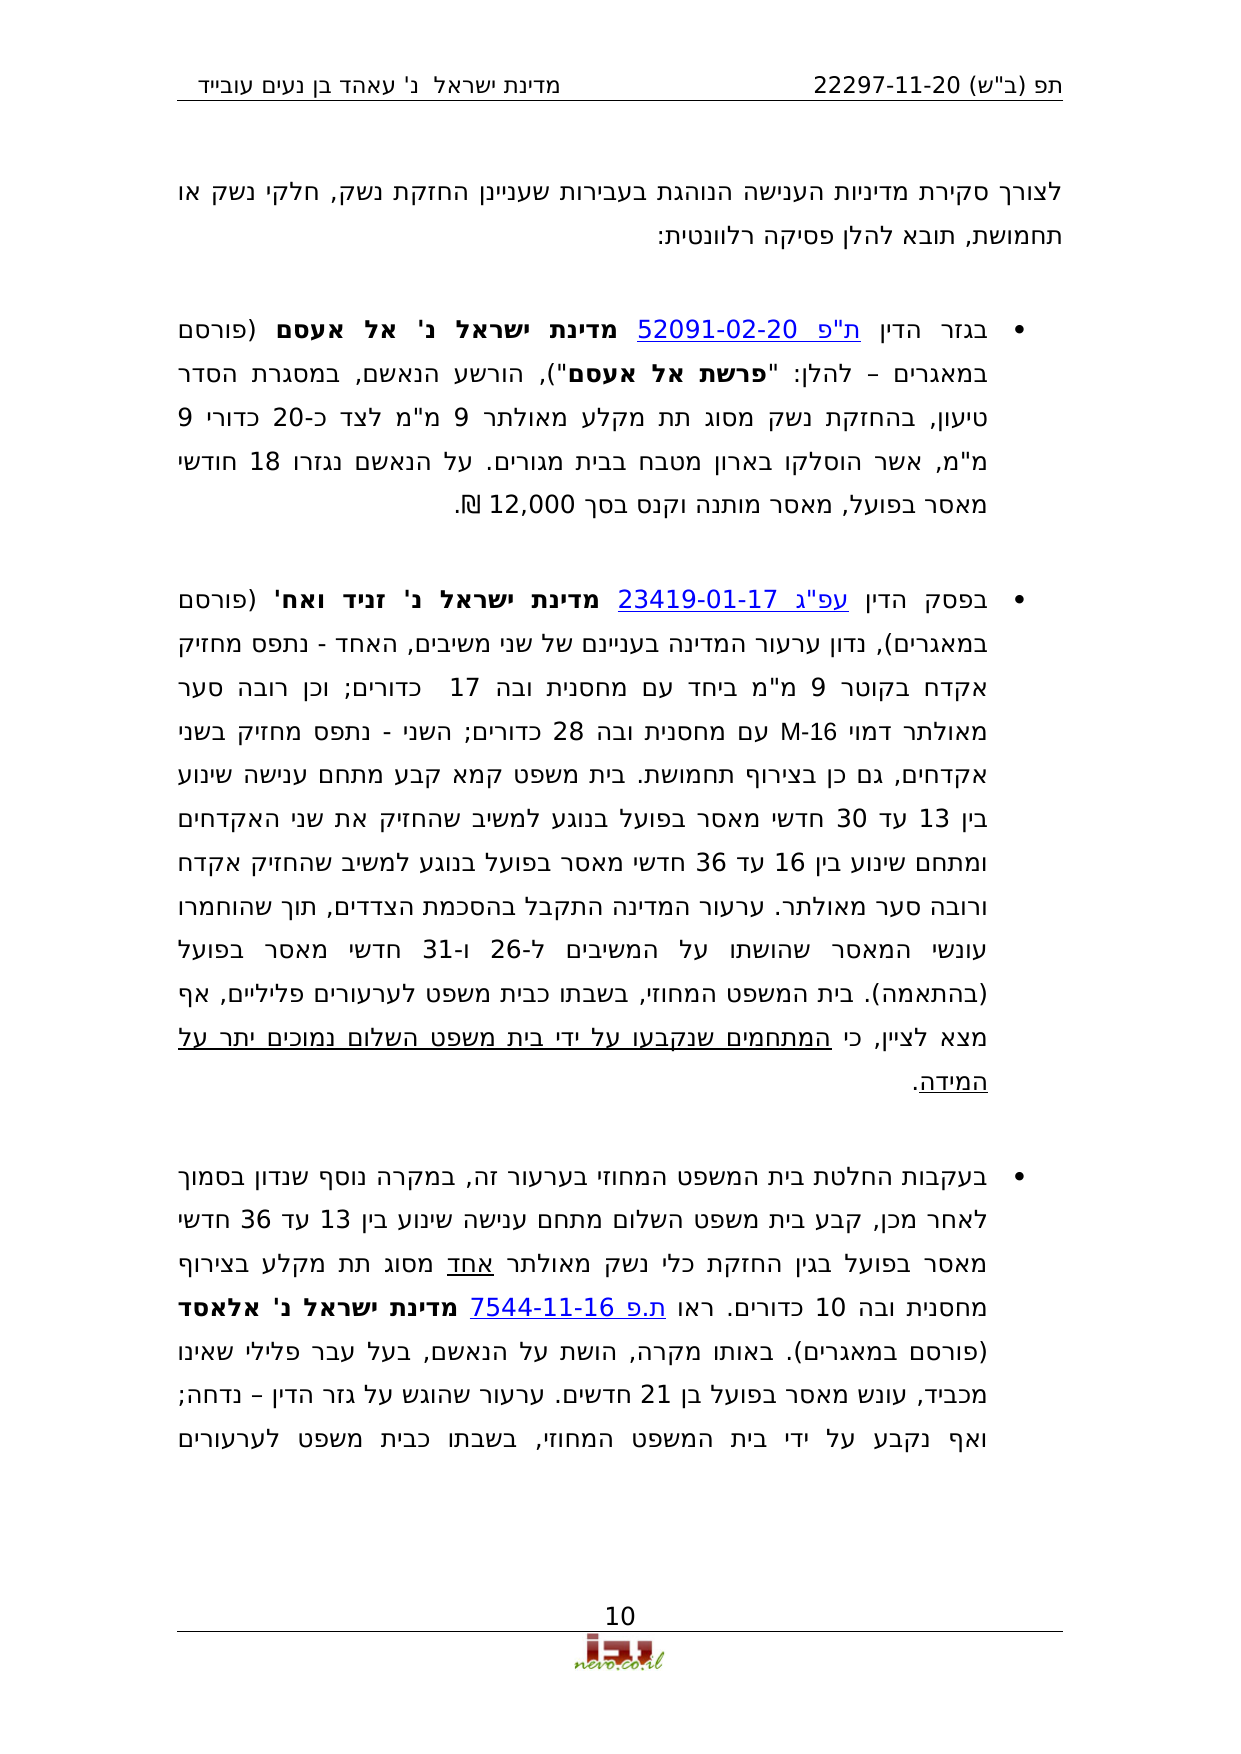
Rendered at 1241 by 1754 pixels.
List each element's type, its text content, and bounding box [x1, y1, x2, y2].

text לצורך סקירת מדיניות הענישה הנוהגת בעבירות שעניינן החזקת נשק, חלקי נשק או תחמושת, תובא להלן פסיקה רלוונטית: [177, 177, 1063, 250]
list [177, 1162, 1026, 1453]
list בפסק הדין עפ"ג 23419-01-17 מדינת ישראל נ' זניד ואח' (פורסם במאגרים), נדון ערעור המדינה בעניינם של שני משיבים, האחד - נתפס מחזיק אקדח בקוטר 9 מ"מ ביחד עם מחסנית ובה 17 כדורים; וכן רובה סער מאולתר דמוי M-16 עם מחסנית ובה 28 כדורים; השני - נתפס מחזיק בשני אקדחים, גם כן בצירוף תחמושת. בית משפט קמא קבע מתחם ענישה שינוע בין 13 עד 30 חדשי מאסר בפועל בנוגע למשיב שהחזיק את שני האקדחים ומתחם שינוע בין 16 עד 36 חדשי מאסר בפועל בנוגע למשיב שהחזיק אקדח ורובה סער מאולתר. ערעור המדינה התקבל בהסכמת הצדדים, תוך שהוחמרו עונשי המאסר שהושתו על המשיבים ל-26 ו-31 חדשי מאסר בפועל (בהתאמה). בית המשפט המחוזי, בשבתו כבית משפט לערעורים פליליים, אף מצא לציין, כי המתחמים שנקבעו על ידי בית משפט השלום נמוכים יתר על המידה. [177, 586, 1026, 1096]
list בגזר הדין ת"פ 52091-02-20 מדינת ישראל נ' אל אעסם (פורסם במאגרים – להלן: "פרשת אל אעסם"), הורשע הנאשם, במסגרת הסדר טיעון, בהחזקת נשק מסוג תת מקלע מאולתר 9 מ"מ לצד כ-20 כדורי 9 מ"מ, אשר הוסלקו בארון מטבח בבית מגורים. על הנאשם נגזרו 18 חודשי מאסר בפועל, מאסר מותנה וקנס בסך 12,000 ₪. [177, 316, 1026, 520]
picture [574, 1633, 666, 1671]
